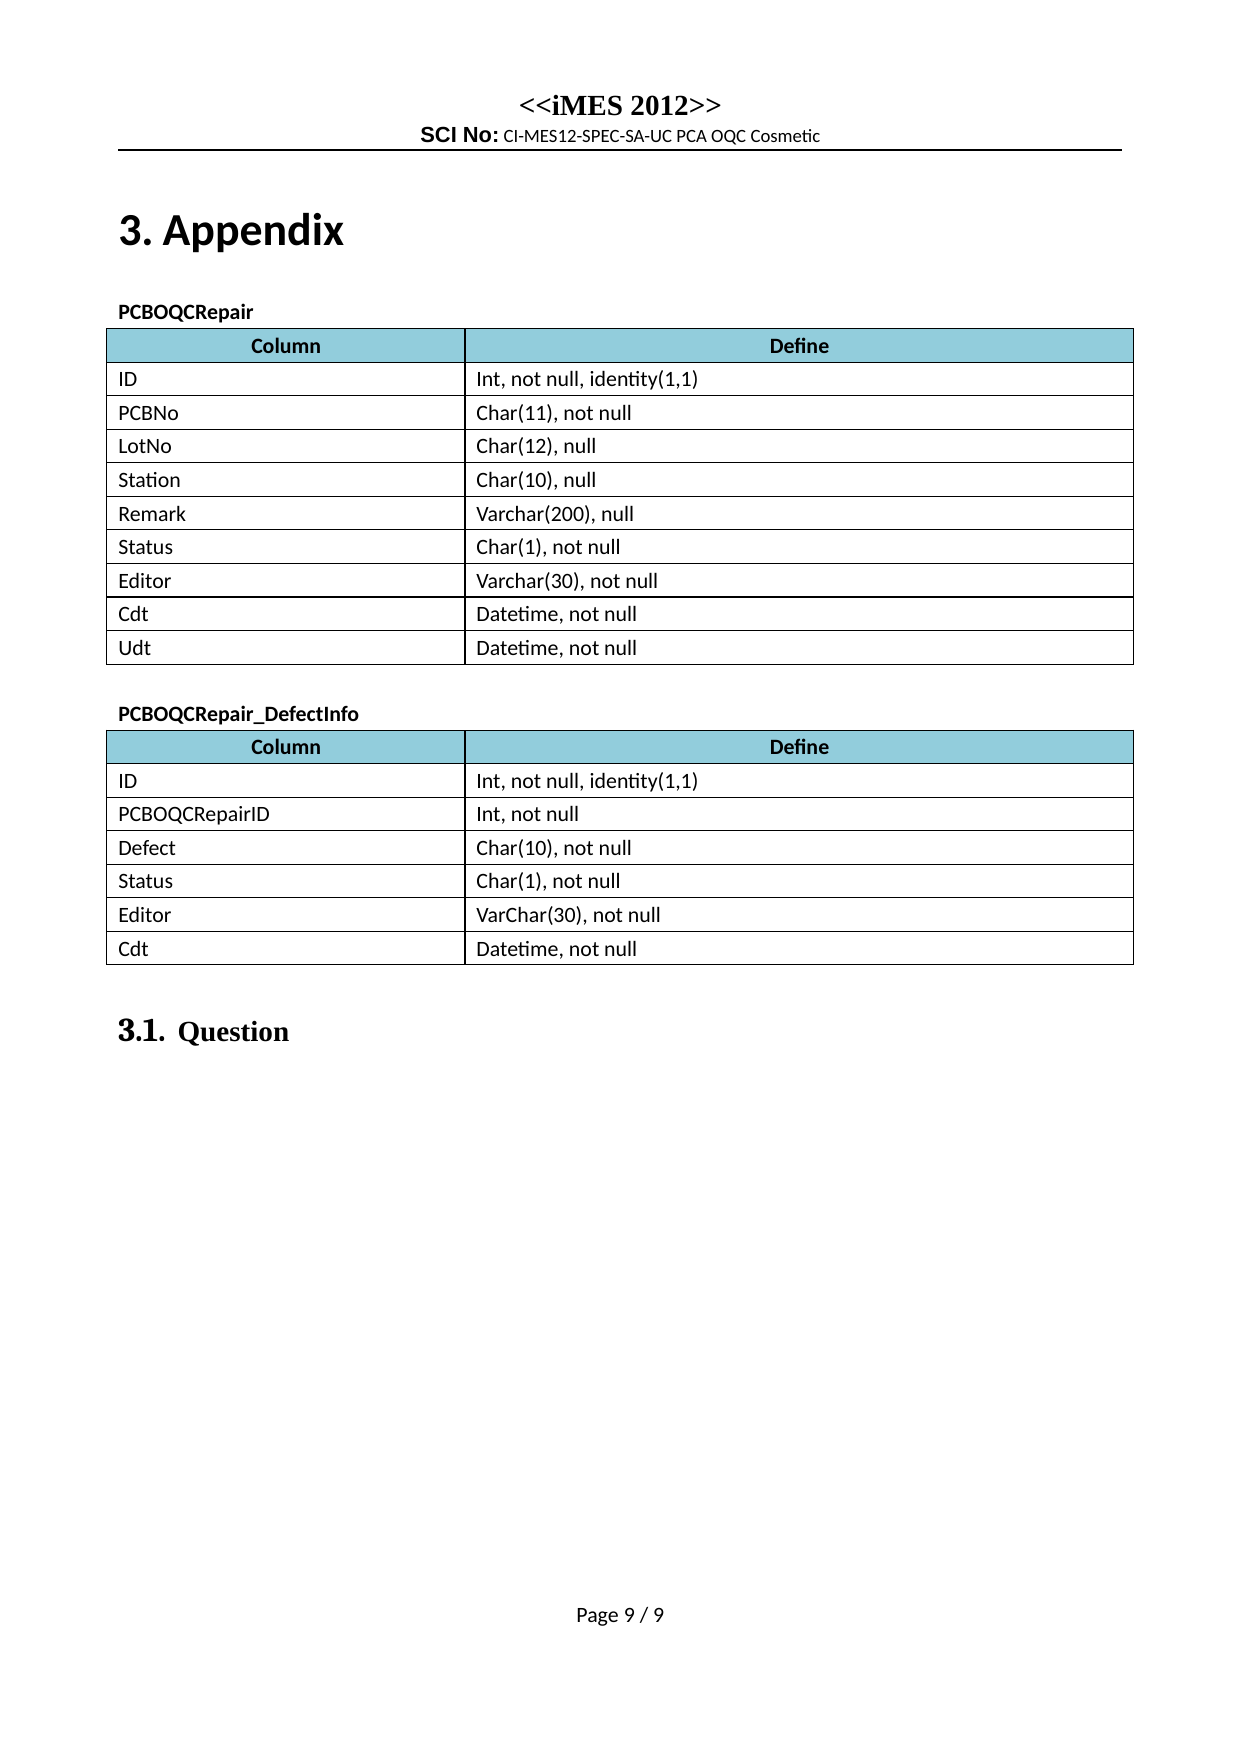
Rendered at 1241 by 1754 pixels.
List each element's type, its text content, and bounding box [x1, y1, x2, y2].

table_cell Cdt [107, 598, 464, 630]
table_cell Char(12), null [466, 430, 1133, 462]
table_header Define [466, 329, 1133, 362]
table_cell Datetime, not null [466, 932, 1133, 964]
subtitle Appendix [118, 196, 1122, 261]
table_cell Char(10), null [466, 463, 1133, 496]
table_cell Char(1), not null [466, 530, 1133, 563]
table_cell Int, not null [466, 798, 1133, 830]
table_cell Int, not null, identity(1,1) [466, 764, 1133, 797]
table_cell Cdt [107, 932, 464, 964]
table_cell Varchar(200), null [466, 497, 1133, 529]
subtitle Question [118, 998, 1122, 1063]
table_cell VarChar(30), not null [466, 898, 1133, 931]
table_cell Remark [107, 497, 464, 529]
table_cell Udt [107, 631, 464, 663]
table_cell Int, not null, identity(1,1) [466, 363, 1133, 395]
table_cell Status [107, 530, 464, 563]
table_cell Datetime, not null [466, 598, 1133, 630]
table_cell Editor [107, 898, 464, 931]
text PCBOQCRepair_DefectInfo [118, 697, 1122, 729]
text PCBOQCRepair [118, 296, 1122, 328]
table_header Column [107, 329, 464, 362]
table_cell Editor [107, 564, 464, 596]
table_header Column [107, 731, 464, 763]
table_cell ID [107, 764, 464, 797]
table_cell LotNo [107, 430, 464, 462]
table_cell Defect [107, 831, 464, 864]
table_cell ID [107, 363, 464, 395]
table_cell PCBNo [107, 396, 464, 429]
table_cell Datetime, not null [466, 631, 1133, 663]
table_cell PCBOQCRepairID [107, 798, 464, 830]
table_cell Char(1), not null [466, 865, 1133, 897]
table_header Define [466, 731, 1133, 763]
table_cell Char(11), not null [466, 396, 1133, 429]
table_cell Status [107, 865, 464, 897]
table_cell Char(10), not null [466, 831, 1133, 864]
table_cell Varchar(30), not null [466, 564, 1133, 596]
table_cell Station [107, 463, 464, 496]
